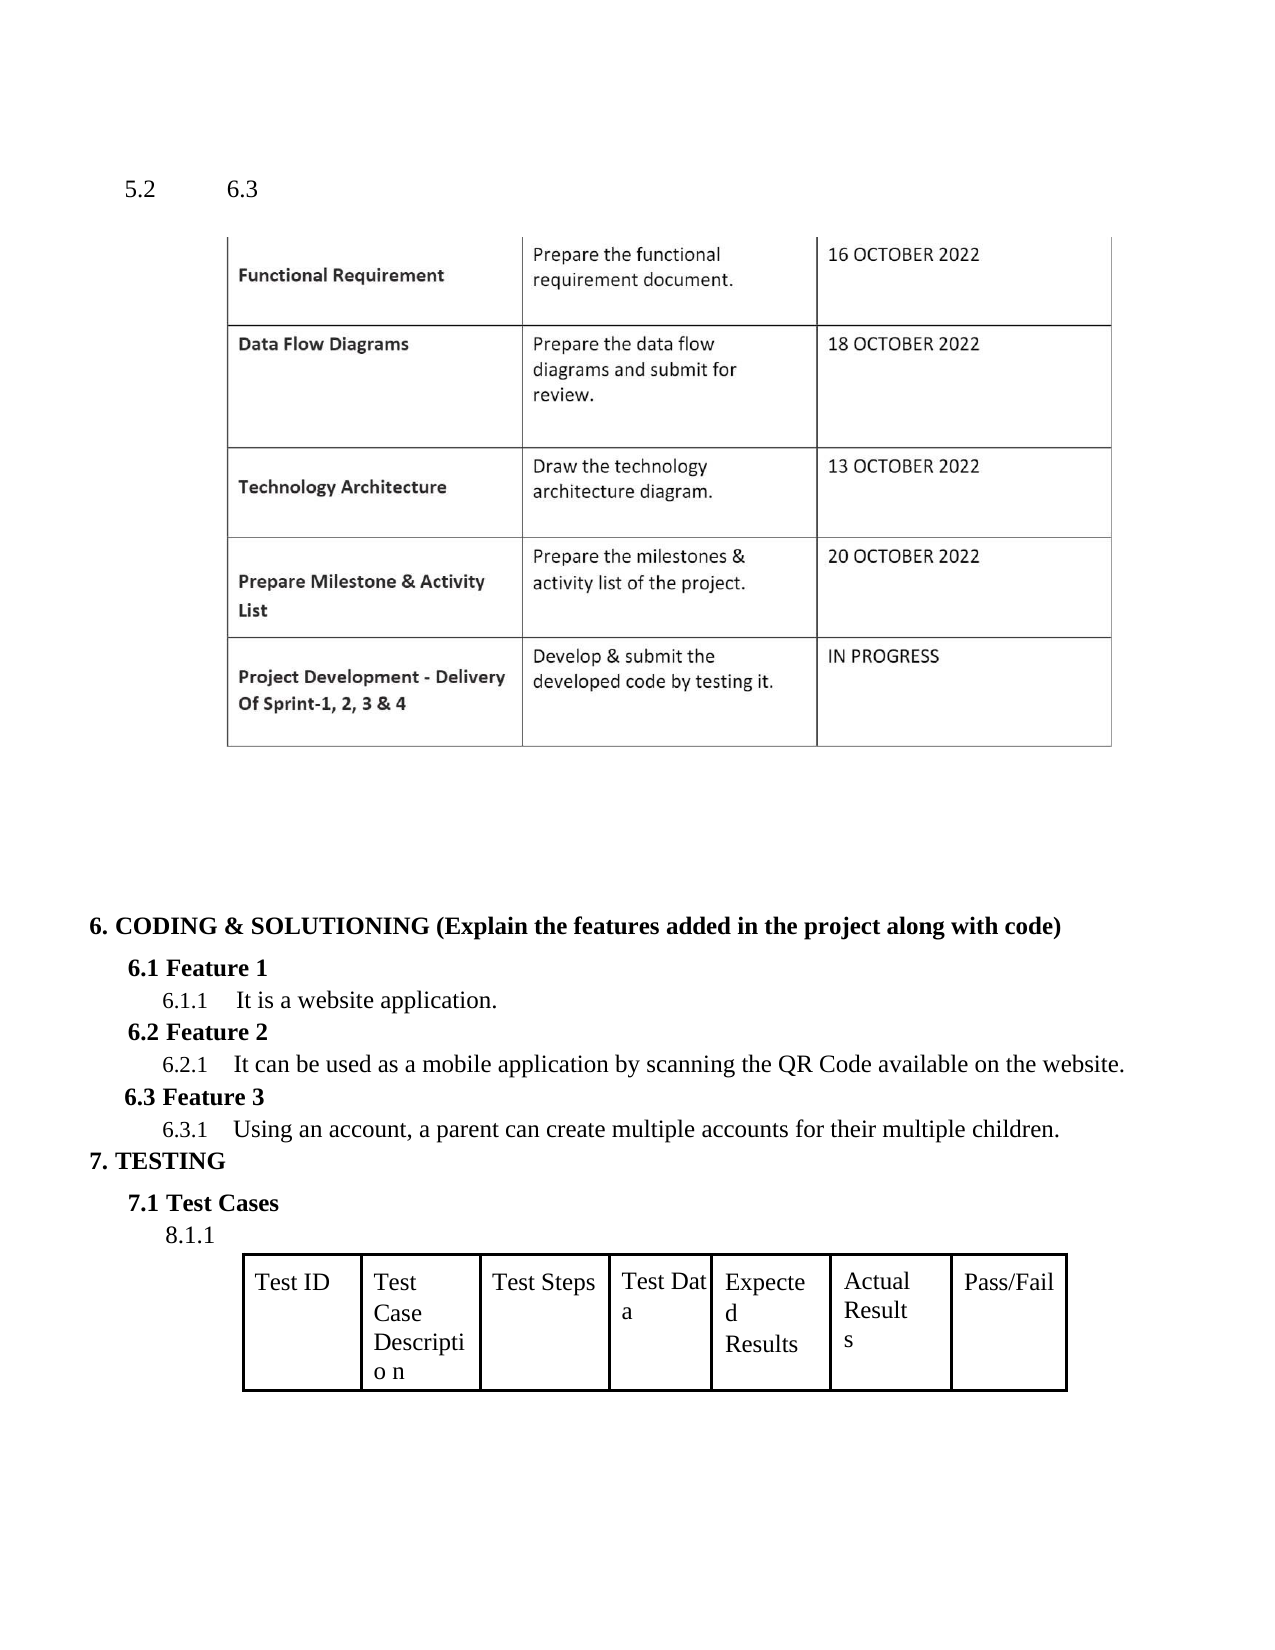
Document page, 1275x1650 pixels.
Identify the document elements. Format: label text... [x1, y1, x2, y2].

table_header Test ID [245, 1256, 360, 1389]
text 6.3 Feature 3 [124, 1082, 1188, 1111]
subtitle 6. CODING & SOLUTIONING (Explain the features added in the project along with code) [89, 911, 1188, 940]
subtitle 7.1 Test Cases [128, 1188, 1188, 1217]
table_header Pass/Fail [953, 1256, 1065, 1389]
subtitle 7. TESTING [89, 1146, 1188, 1175]
table_header Test Steps [482, 1256, 608, 1389]
text 5.2 6.3 [79, 174, 1188, 203]
text 6.2 Feature 2 [128, 1017, 1188, 1046]
table_header Test Dat a [611, 1256, 710, 1389]
table_header Actual Result s [832, 1256, 950, 1389]
table_header Expecte d Results [713, 1256, 829, 1389]
text 6.3.1 Using an account, a parent can create multiple accounts for their multiple children. [79, 1114, 1188, 1143]
text 8.1.1 [165, 1220, 1125, 1249]
text 6.2.1 It can be used as a mobile application by scanning the QR Code available on the website. [79, 1049, 1188, 1078]
table_header Test Case Descripti o n [363, 1256, 479, 1389]
picture [226, 237, 1112, 747]
text 6.1.1 It is a website application. [79, 985, 1188, 1014]
text 6.1 Feature 1 [128, 953, 1188, 982]
